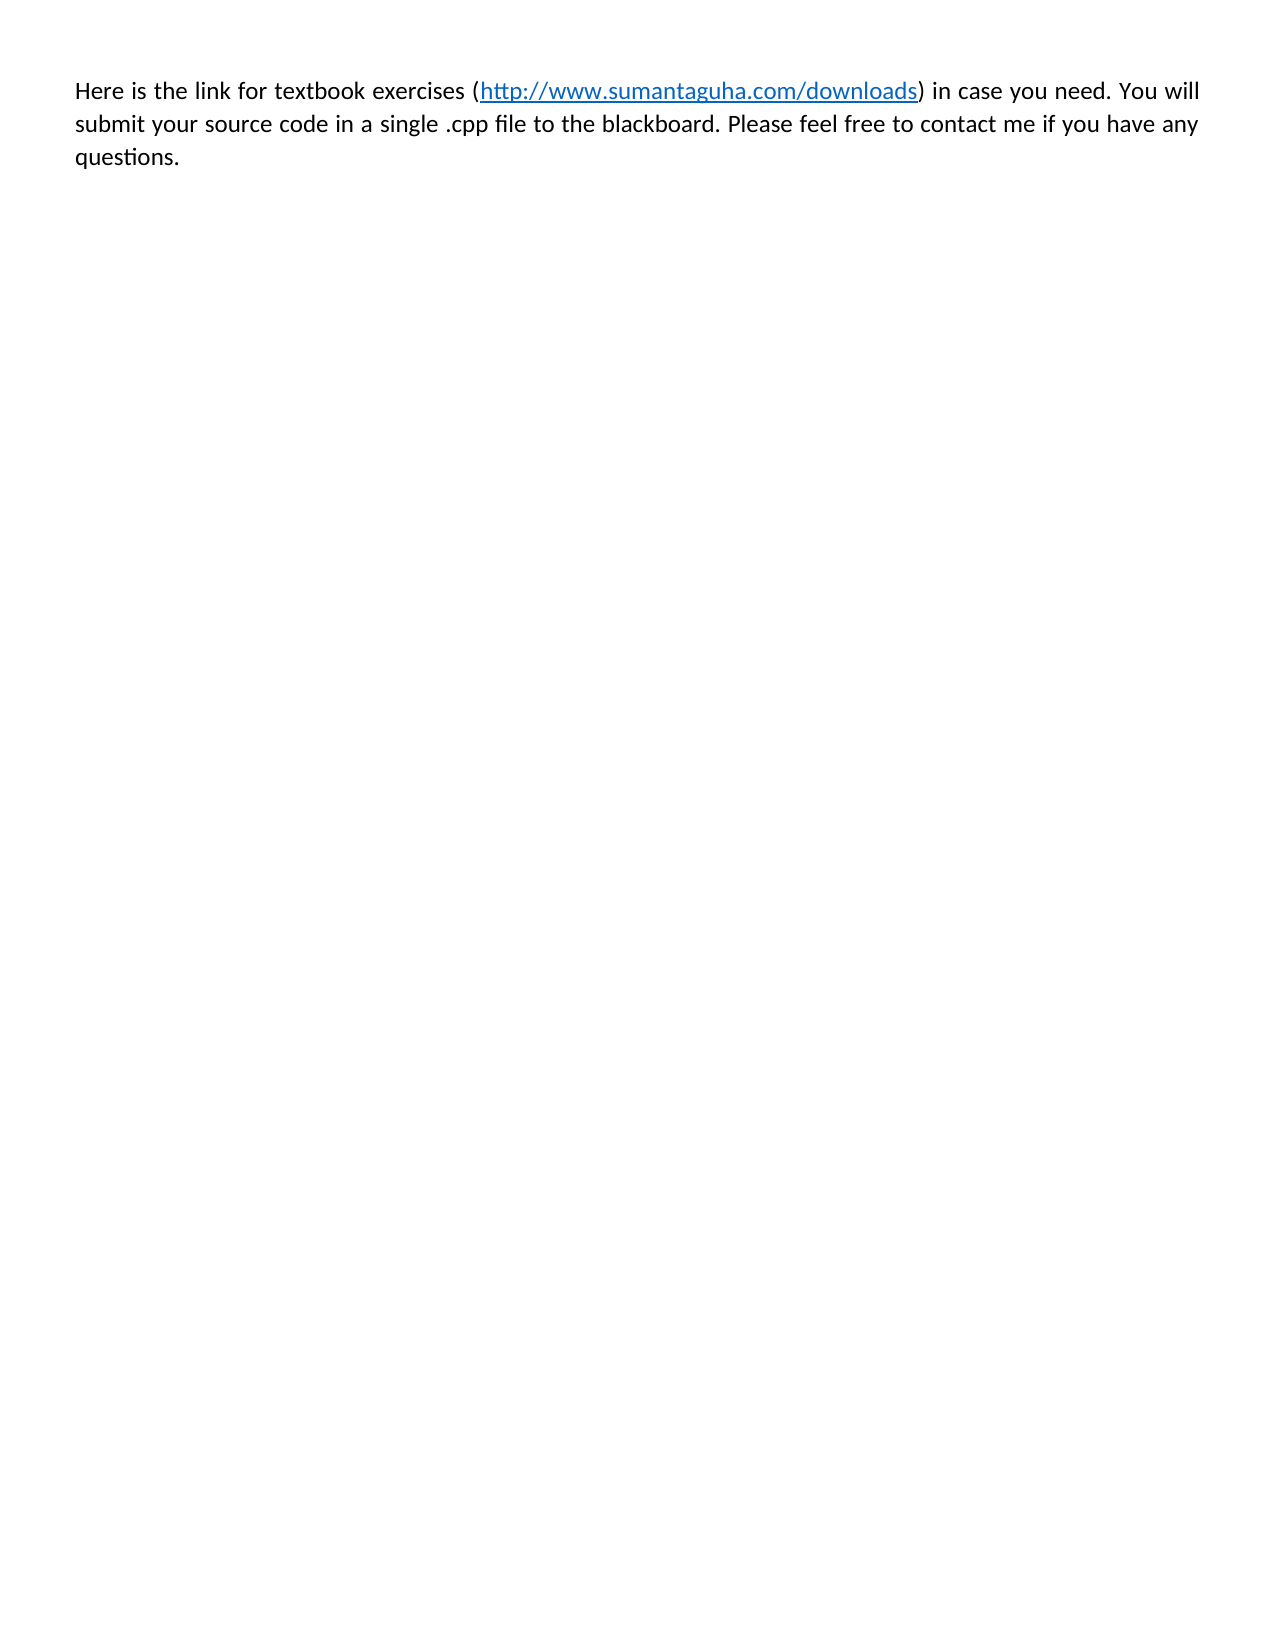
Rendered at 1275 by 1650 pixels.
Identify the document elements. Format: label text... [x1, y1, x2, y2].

text Here is the link for textbook exercises (http://www.sumantaguha.com/downloads) in case you need. You will submit your source code in a single .cpp file to the blackboard. Please feel free to contact me if you have any questions. [75, 75, 1200, 171]
